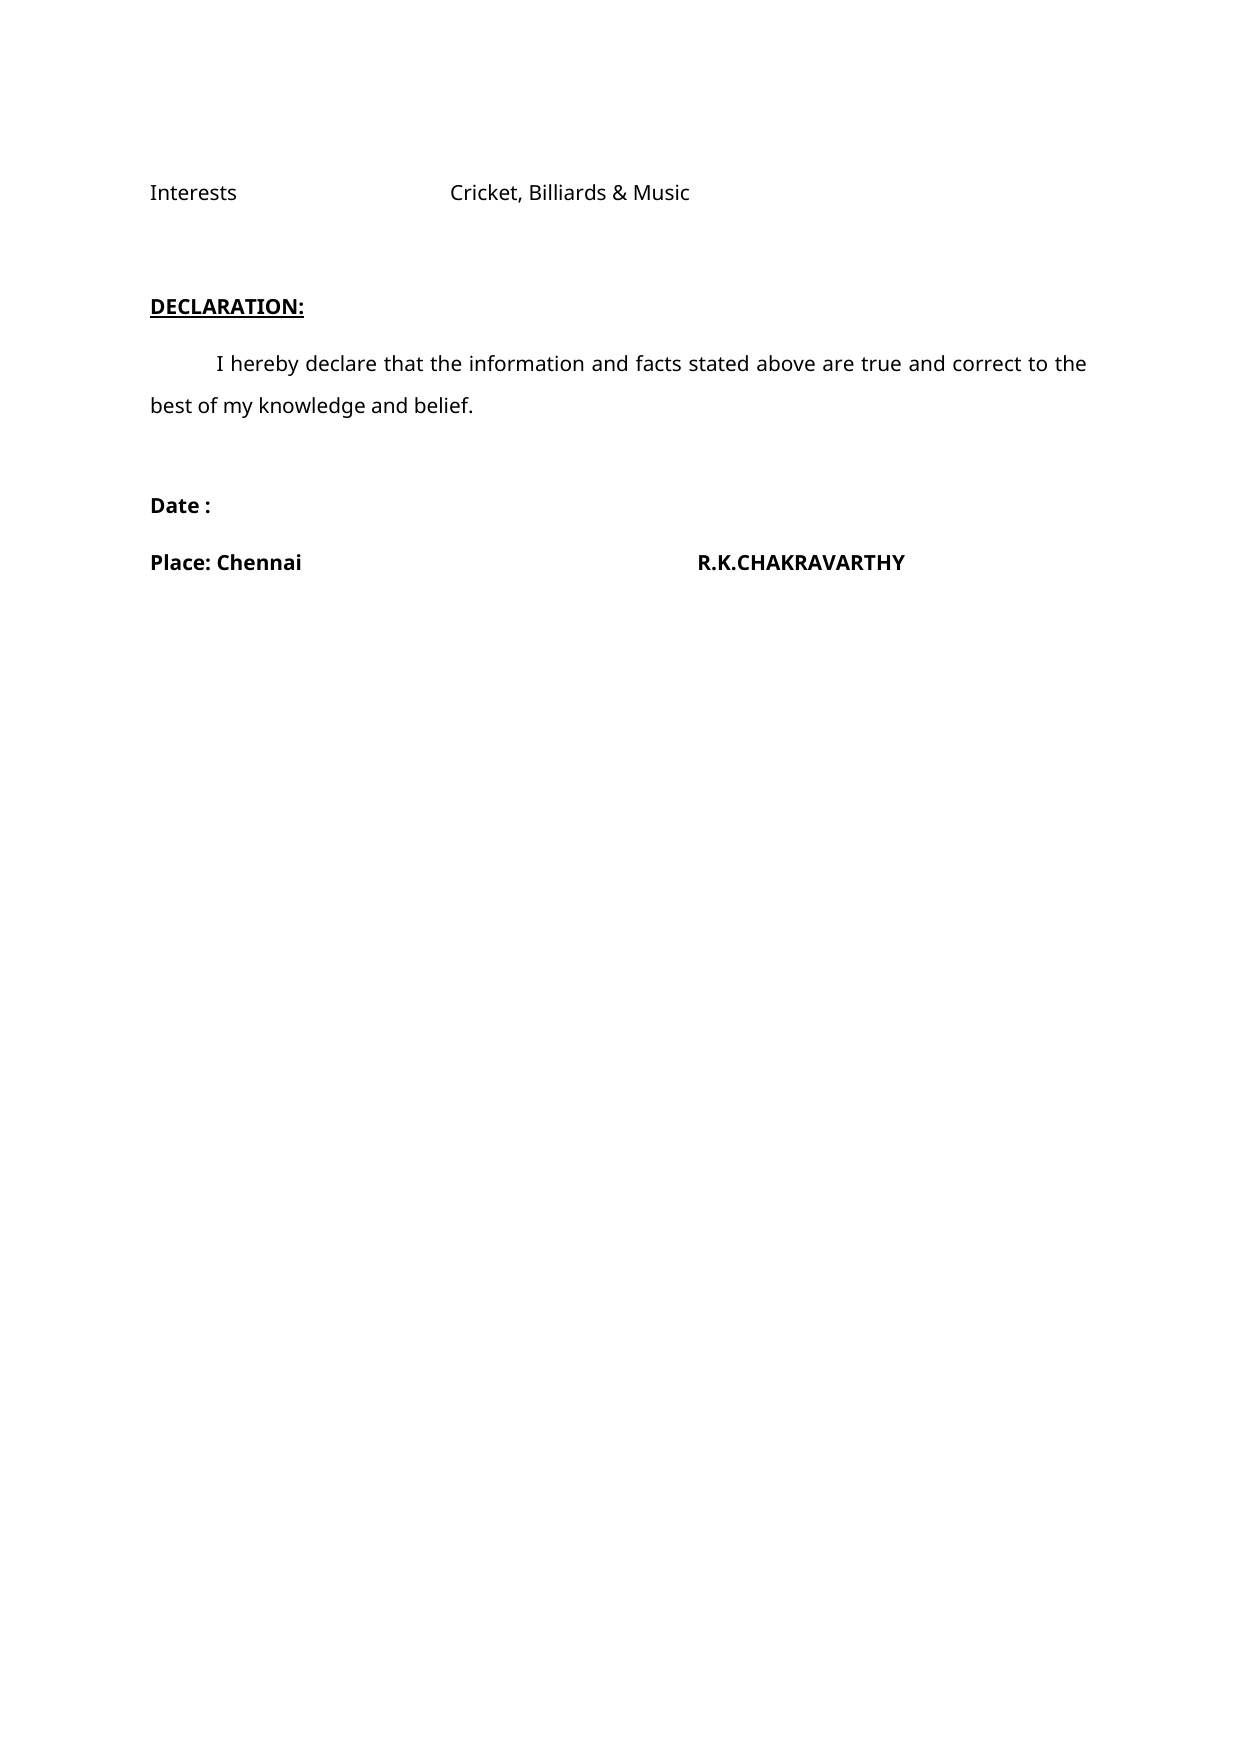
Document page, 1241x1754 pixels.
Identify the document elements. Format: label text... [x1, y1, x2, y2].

text DECLARATION: [150, 292, 1090, 321]
text Interests Cricket, Billiards & Music [150, 178, 1090, 207]
text Place: Chennai R.K.CHAKRAVARTHY [150, 548, 1090, 576]
text Date : [150, 491, 1090, 519]
text I hereby declare that the information and facts stated above are true and correct to the best of my knowledge and belief. [150, 349, 1090, 420]
